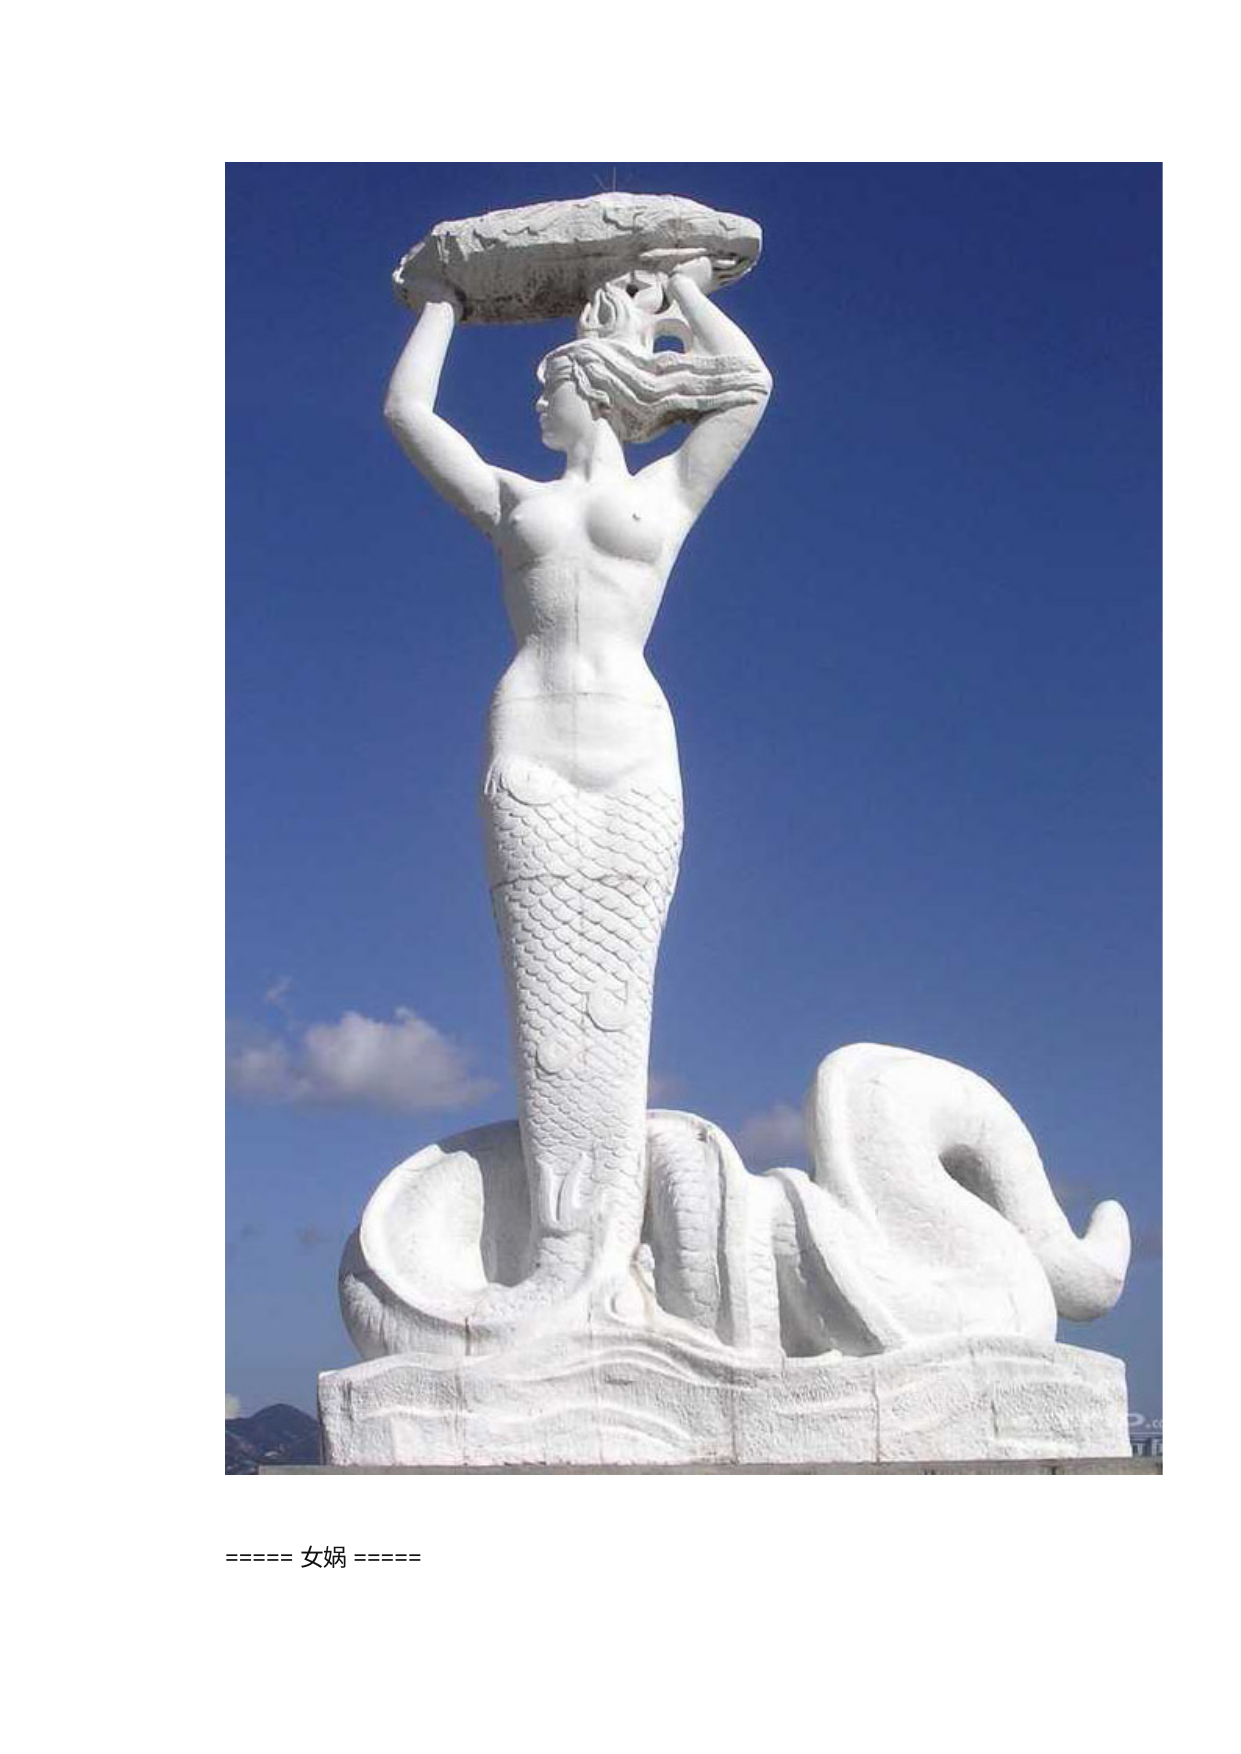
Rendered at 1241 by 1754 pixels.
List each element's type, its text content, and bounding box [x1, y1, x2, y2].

picture [225, 162, 1163, 1475]
text ===== 女娲 ===== [187, 1524, 1053, 1589]
